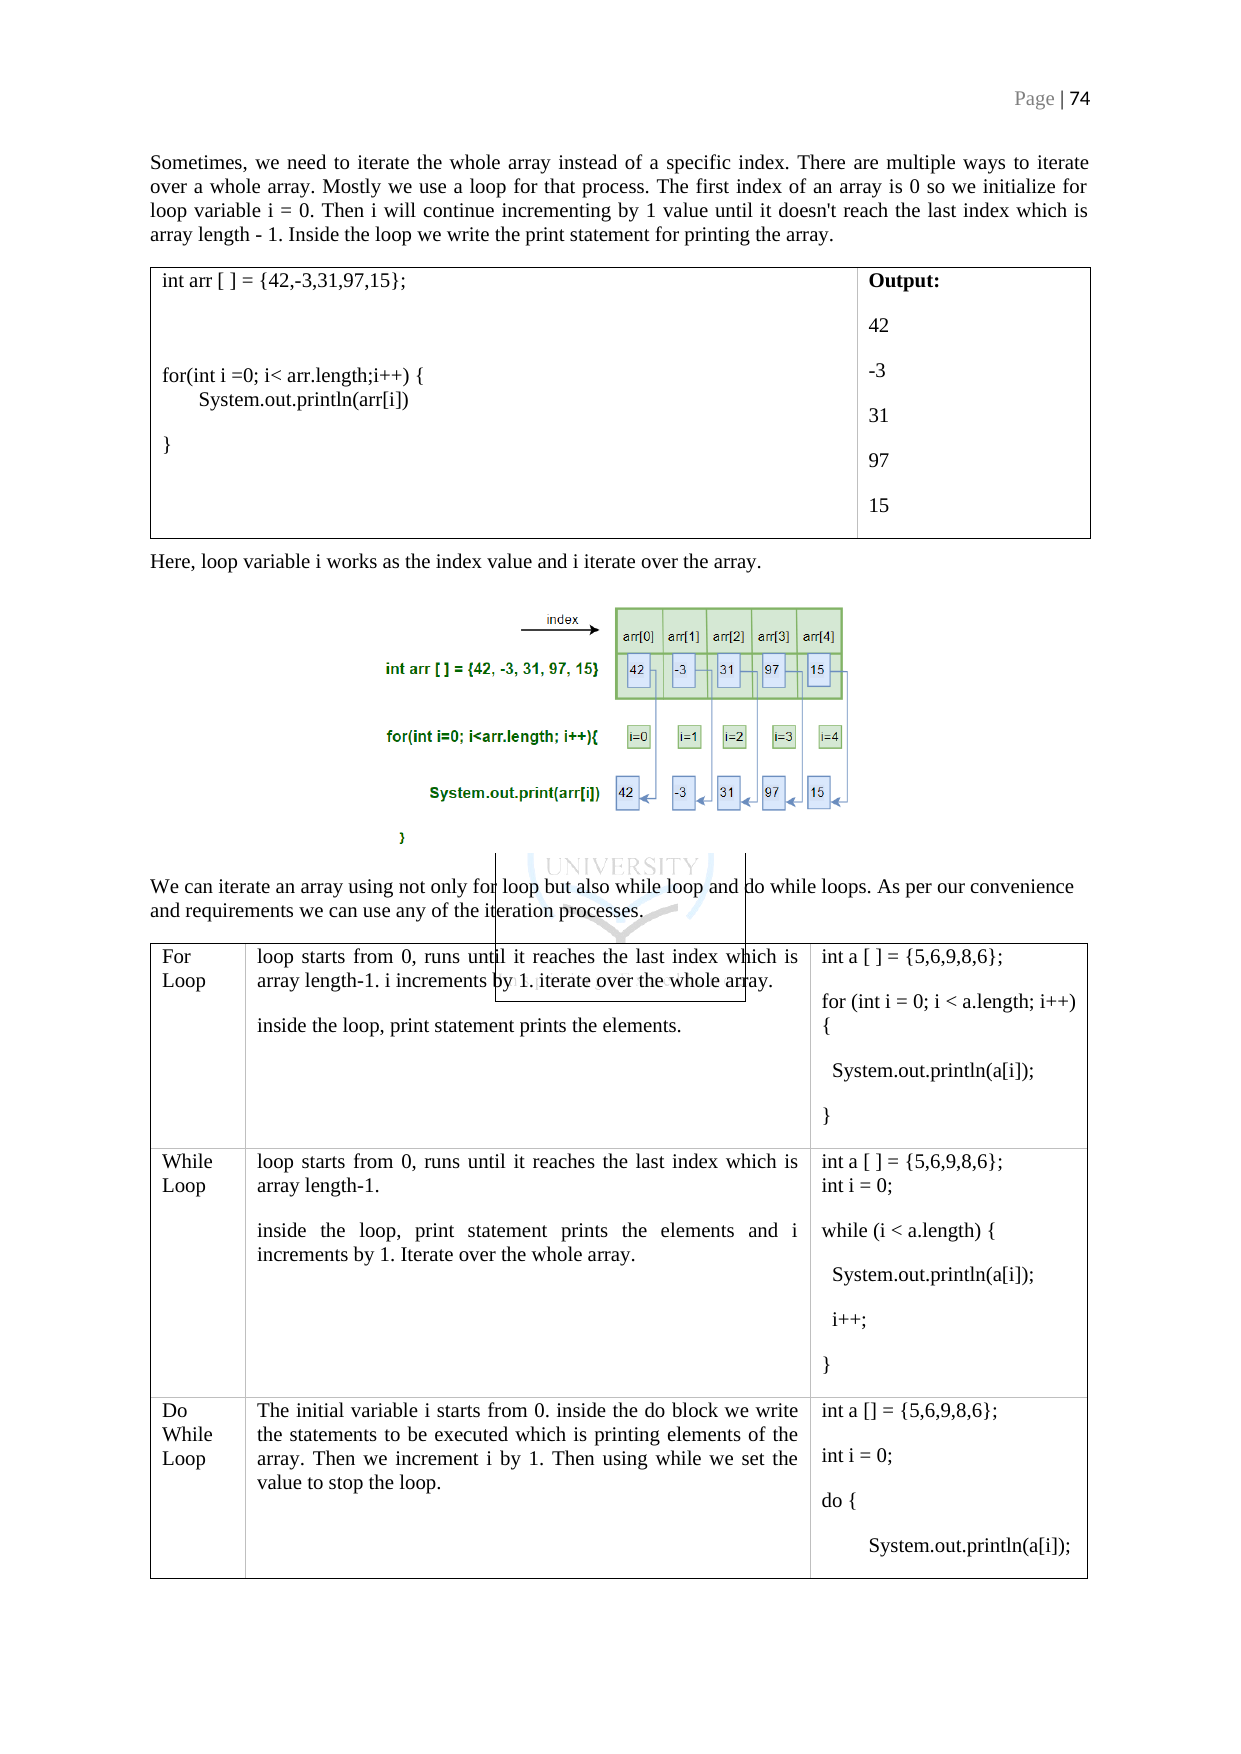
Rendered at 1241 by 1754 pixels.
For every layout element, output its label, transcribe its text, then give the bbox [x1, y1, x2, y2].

table_cell int a [ ] = {5,6,9,8,6}; int i = 0; while (i < a.length) { System.out.println(a[i]); i++; } [811, 1149, 1087, 1397]
text Sometimes, we need to iterate the whole array instead of a specific index. There are multiple ways to iterate over a whole array. Mostly we use a loop for that process. The first index of an array is 0 so we initialize for loop variable i = 0. Then i will continue incrementing by 1 value until it doesn't reach the last index which is array length - 1. Inside the loop we write the print statement for printing the array. [150, 150, 1090, 246]
table_header loop starts from 0, runs until it reaches the last index which is array length-1. i increments by 1. iterate over the whole array. inside the loop, print statement prints the elements. [246, 944, 810, 1147]
table_header For Loop [151, 944, 245, 1147]
table_cell loop starts from 0, runs until it reaches the last index which is array length-1. inside the loop, print statement prints the elements and i increments by 1. Iterate over the whole array. [246, 1149, 810, 1397]
table_header int arr [ ] = {42,-3,31,97,15}; for(int i =0; i< arr.length;i++) { System.out.println(arr[i]) } [151, 268, 857, 537]
picture [372, 593, 868, 853]
text Here, loop variable i works as the index value and i iterate over the array. [150, 549, 1090, 573]
text We can iterate an array using not only for loop but also while loop and do while loops. As per our convenience and requirements we can use any of the iteration processes. [150, 874, 1090, 922]
table_header int a [ ] = {5,6,9,8,6}; for (int i = 0; i < a.length; i++) { System.out.println(a[i]); } [811, 944, 1087, 1147]
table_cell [811, 1398, 1087, 1578]
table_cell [246, 1398, 810, 1578]
table_cell Do While Loop [151, 1398, 245, 1578]
table_cell While Loop [151, 1149, 245, 1397]
table_header Output: 42 -3 31 97 15 [858, 268, 1090, 537]
